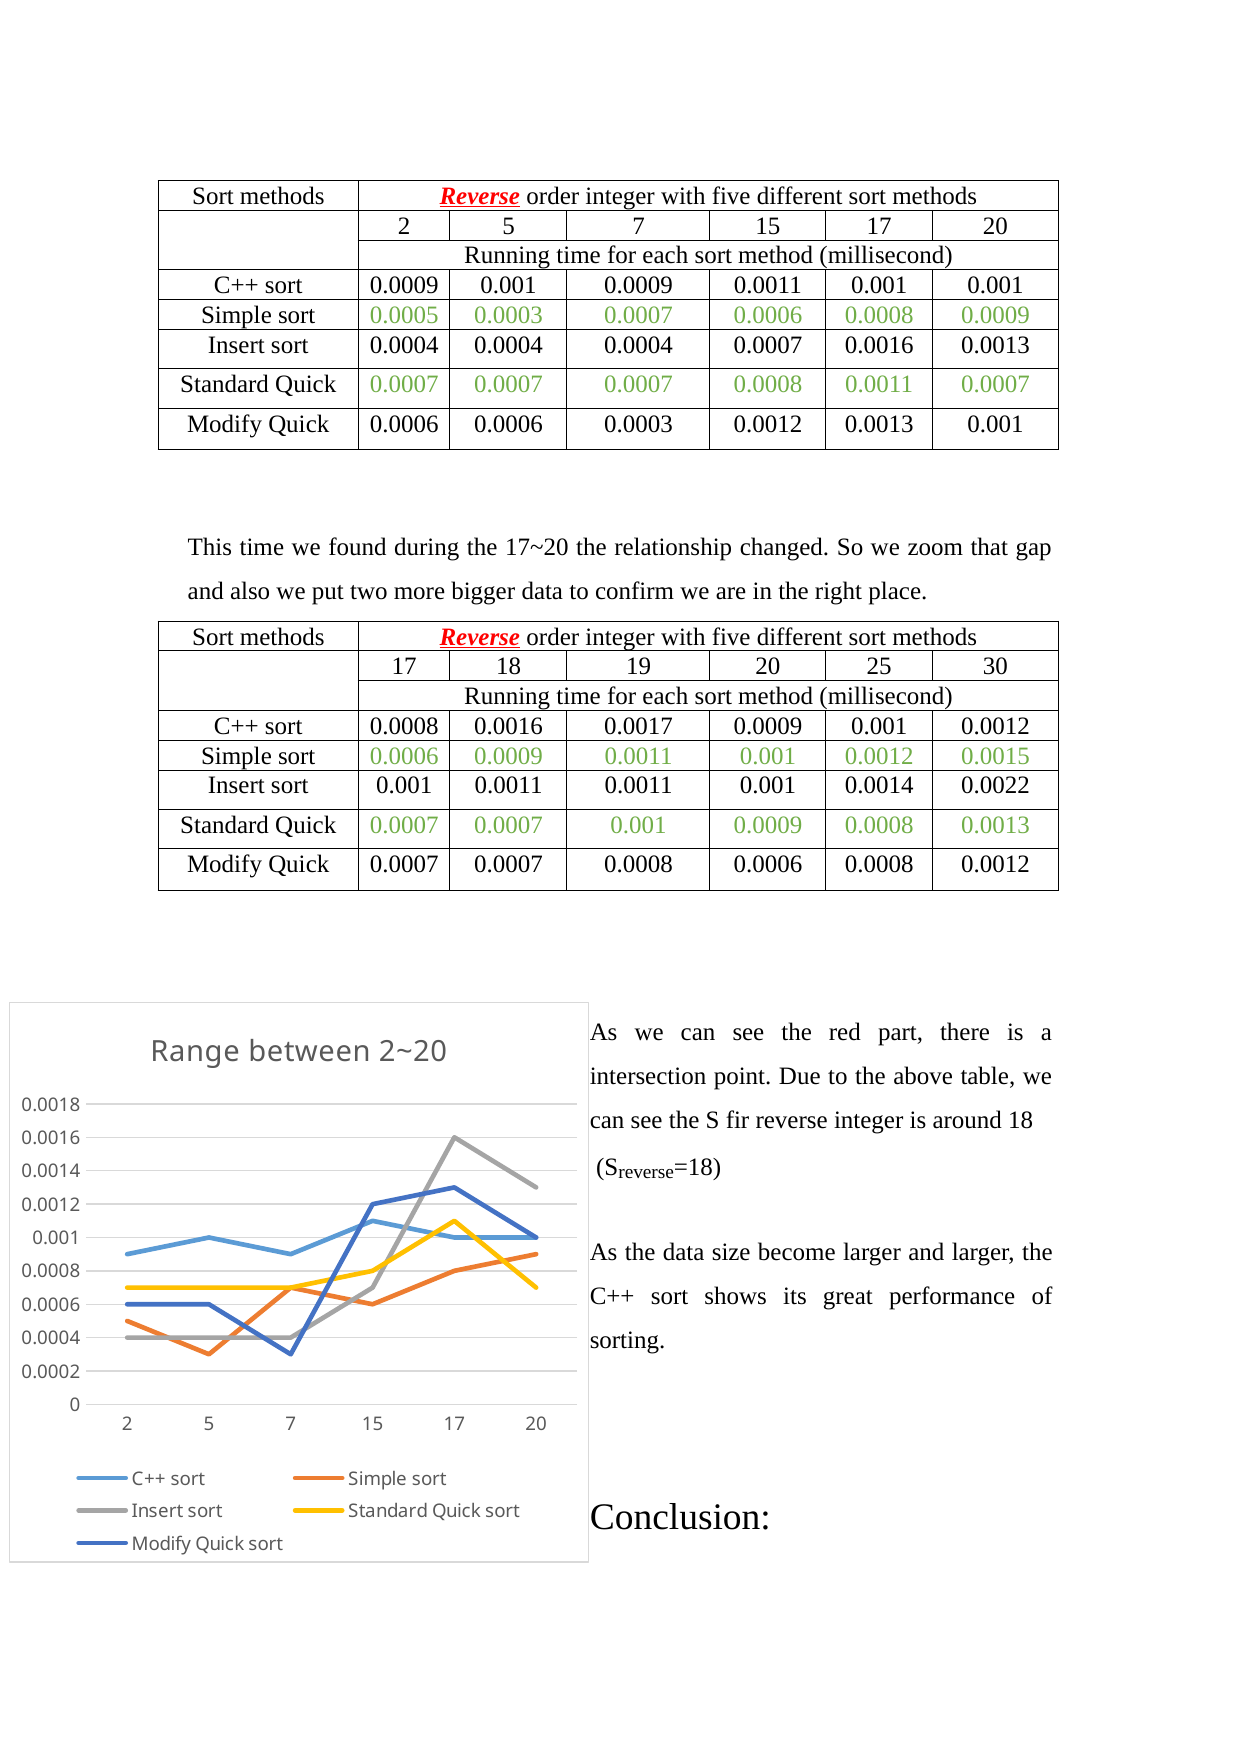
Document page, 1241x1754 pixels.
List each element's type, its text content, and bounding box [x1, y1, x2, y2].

table_cell 0.001 [710, 771, 825, 809]
table_cell Insert sort [159, 771, 358, 809]
table_cell 0.0014 [826, 771, 932, 809]
table_cell 0.0008 [710, 369, 825, 408]
table_cell 30 [933, 651, 1058, 680]
table_cell 17 [359, 651, 449, 680]
table_cell Simple sort [159, 300, 358, 329]
text As the data size become larger and larger, the C++ sort shows its great performance of sorting. [589, 1229, 1053, 1362]
table_cell 0.0006 [710, 300, 825, 329]
table_header Sort methods [159, 181, 358, 210]
table_cell 2 [359, 211, 449, 239]
table_cell 20 [933, 211, 1058, 239]
table_cell C++ sort [159, 270, 358, 299]
table_cell 0.0008 [826, 300, 932, 329]
table_cell 0.0012 [710, 409, 825, 449]
table_cell 0.001 [710, 741, 825, 769]
table_cell 0.0005 [359, 300, 449, 329]
table_cell 0.0012 [933, 849, 1058, 890]
table_cell 0.001 [450, 270, 566, 299]
table_cell Insert sort [159, 330, 358, 368]
table_cell 0.0009 [710, 810, 825, 848]
table_cell Running time for each sort method (millisecond) [359, 241, 1058, 269]
table_cell 0.0009 [567, 270, 709, 299]
table_cell 0.0009 [450, 741, 566, 769]
table_cell Standard Quick [159, 369, 358, 408]
table_cell 25 [826, 651, 932, 680]
table_cell 0.0011 [450, 771, 566, 809]
table_cell 0.0008 [826, 849, 932, 890]
table_cell 0.0007 [933, 369, 1058, 408]
table_cell 0.0006 [359, 741, 449, 769]
table_cell 19 [567, 651, 709, 680]
table_cell 0.001 [567, 810, 709, 848]
table_cell 0.0007 [450, 849, 566, 890]
table_cell 0.0012 [826, 741, 932, 769]
table_cell 0.0011 [710, 270, 825, 299]
table_cell 0.0007 [359, 849, 449, 890]
table_cell Standard Quick [159, 810, 358, 848]
table_cell 0.0009 [359, 270, 449, 299]
table_cell 0.0007 [710, 330, 825, 368]
table_cell 0.0016 [450, 711, 566, 740]
table_cell 0.0008 [359, 711, 449, 740]
table_cell 0.0013 [826, 409, 932, 449]
table_cell 0.001 [933, 409, 1058, 449]
table_cell 0.0007 [359, 369, 449, 408]
table_cell 0.0007 [359, 810, 449, 848]
table_header Reverse order integer with five different sort methods [359, 622, 1058, 650]
table_cell 0.0007 [450, 369, 566, 408]
table_header Reverse order integer with five different sort methods [359, 181, 1058, 210]
table_cell 0.001 [826, 270, 932, 299]
table_cell 0.0013 [933, 330, 1058, 368]
table_cell 5 [450, 211, 566, 239]
table_cell 0.001 [826, 711, 932, 740]
table_cell 17 [826, 211, 932, 239]
table_cell 20 [710, 651, 825, 680]
table_cell [159, 651, 358, 710]
table_cell 18 [450, 651, 566, 680]
table_cell 0.0009 [710, 711, 825, 740]
table_cell 0.0022 [933, 771, 1058, 809]
table_cell 0.0011 [567, 741, 709, 769]
table_cell 0.0008 [567, 849, 709, 890]
table_cell Running time for each sort method (millisecond) [359, 681, 1058, 710]
table_cell 0.0003 [450, 300, 566, 329]
table_header Sort methods [159, 622, 358, 650]
table_cell 7 [567, 211, 709, 239]
text Conclusion: [589, 1494, 1053, 1538]
table_cell 0.0011 [826, 369, 932, 408]
table_cell 0.0004 [359, 330, 449, 368]
table_cell 0.0007 [450, 810, 566, 848]
text As we can see the red part, there is a intersection point. Due to the above table, we can see the S fir reverse integer is around 18 [589, 1009, 1053, 1141]
table_cell Modify Quick [159, 849, 358, 890]
table_cell 0.0015 [933, 741, 1058, 769]
table_cell 0.0007 [567, 369, 709, 408]
table_cell 0.0004 [450, 330, 566, 368]
table_cell 0.0013 [933, 810, 1058, 848]
table_cell 0.0006 [450, 409, 566, 449]
text This time we found during the 17~20 the relationship changed. So we zoom that gap and also we put two more bigger data to confirm we are in the right place. [187, 524, 1053, 613]
table_cell 0.0004 [567, 330, 709, 368]
table_cell 15 [710, 211, 825, 239]
table_cell 0.0008 [826, 810, 932, 848]
table_cell 0.0009 [933, 300, 1058, 329]
table_cell [159, 211, 358, 269]
table_cell 0.0007 [567, 300, 709, 329]
table_cell 0.001 [933, 270, 1058, 299]
table_cell 0.0003 [567, 409, 709, 449]
table_cell Simple sort [159, 741, 358, 769]
table_cell 0.0006 [359, 409, 449, 449]
table_cell Modify Quick [159, 409, 358, 449]
table_cell 0.0017 [567, 711, 709, 740]
table_cell 0.001 [359, 771, 449, 809]
table_cell C++ sort [159, 711, 358, 740]
text (Sreverse=18) [589, 1141, 1053, 1185]
table_cell 0.0016 [826, 330, 932, 368]
table_cell 0.0011 [567, 771, 709, 809]
table_cell 0.0012 [933, 711, 1058, 740]
table_cell 0.0006 [710, 849, 825, 890]
